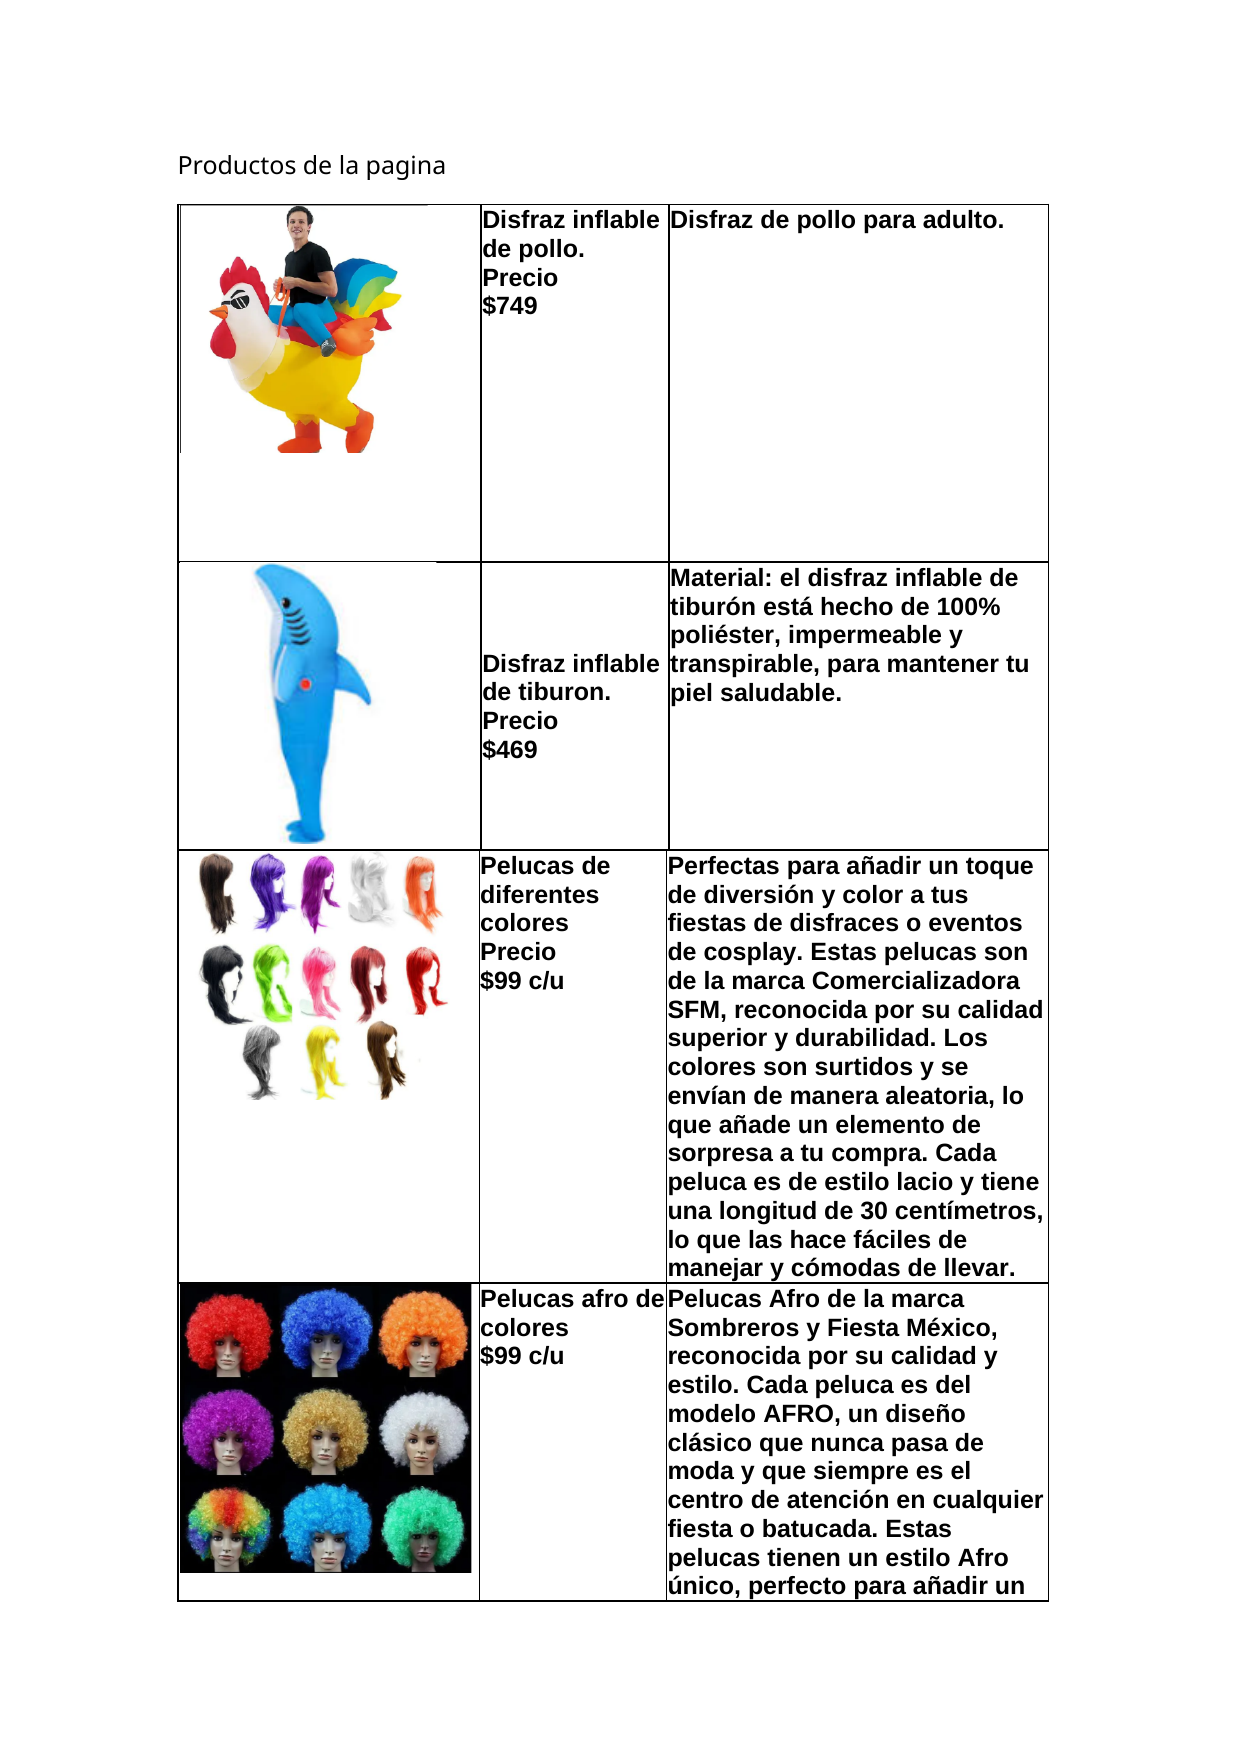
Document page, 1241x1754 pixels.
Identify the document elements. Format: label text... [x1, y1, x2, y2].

table_cell Perfectas para añadir un toque de diversión y color a tus fiestas de disfraces o eventos de cosplay. Estas pelucas son de la marca Comercializadora SFM, reconocida por su calidad superior y durabilidad. Los colores son surtidos y se envían de manera aleatoria, lo que añade un elemento de sorpresa a tu compra. Cada peluca es de estilo lacio y tiene una longitud de 30 centímetros, lo que las hace fáciles de manejar y cómodas de llevar. [667, 851, 1048, 1282]
table_cell Material: el disfraz inflable de tiburón está hecho de 100% poliéster, impermeable y transpirable, para mantener tu piel saludable. [670, 563, 1048, 849]
picture [180, 205, 428, 453]
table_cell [667, 1284, 1048, 1600]
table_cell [480, 1284, 666, 1600]
table_header Disfraz de pollo para adulto. [670, 205, 1048, 561]
table_cell [179, 563, 480, 849]
table_header [179, 205, 480, 561]
picture [180, 1283, 472, 1573]
table_cell Pelucas de diferentes colores Precio $99 c/u [480, 851, 666, 1282]
picture [180, 562, 437, 844]
picture [180, 851, 471, 1100]
table_cell [179, 1284, 479, 1600]
table_header Disfraz inflable de pollo. Precio $749 [482, 205, 668, 561]
table_cell [179, 851, 479, 1282]
table_cell Disfraz inflable de tiburon. Precio $469 [482, 563, 668, 849]
text Productos de la pagina [177, 148, 1063, 182]
